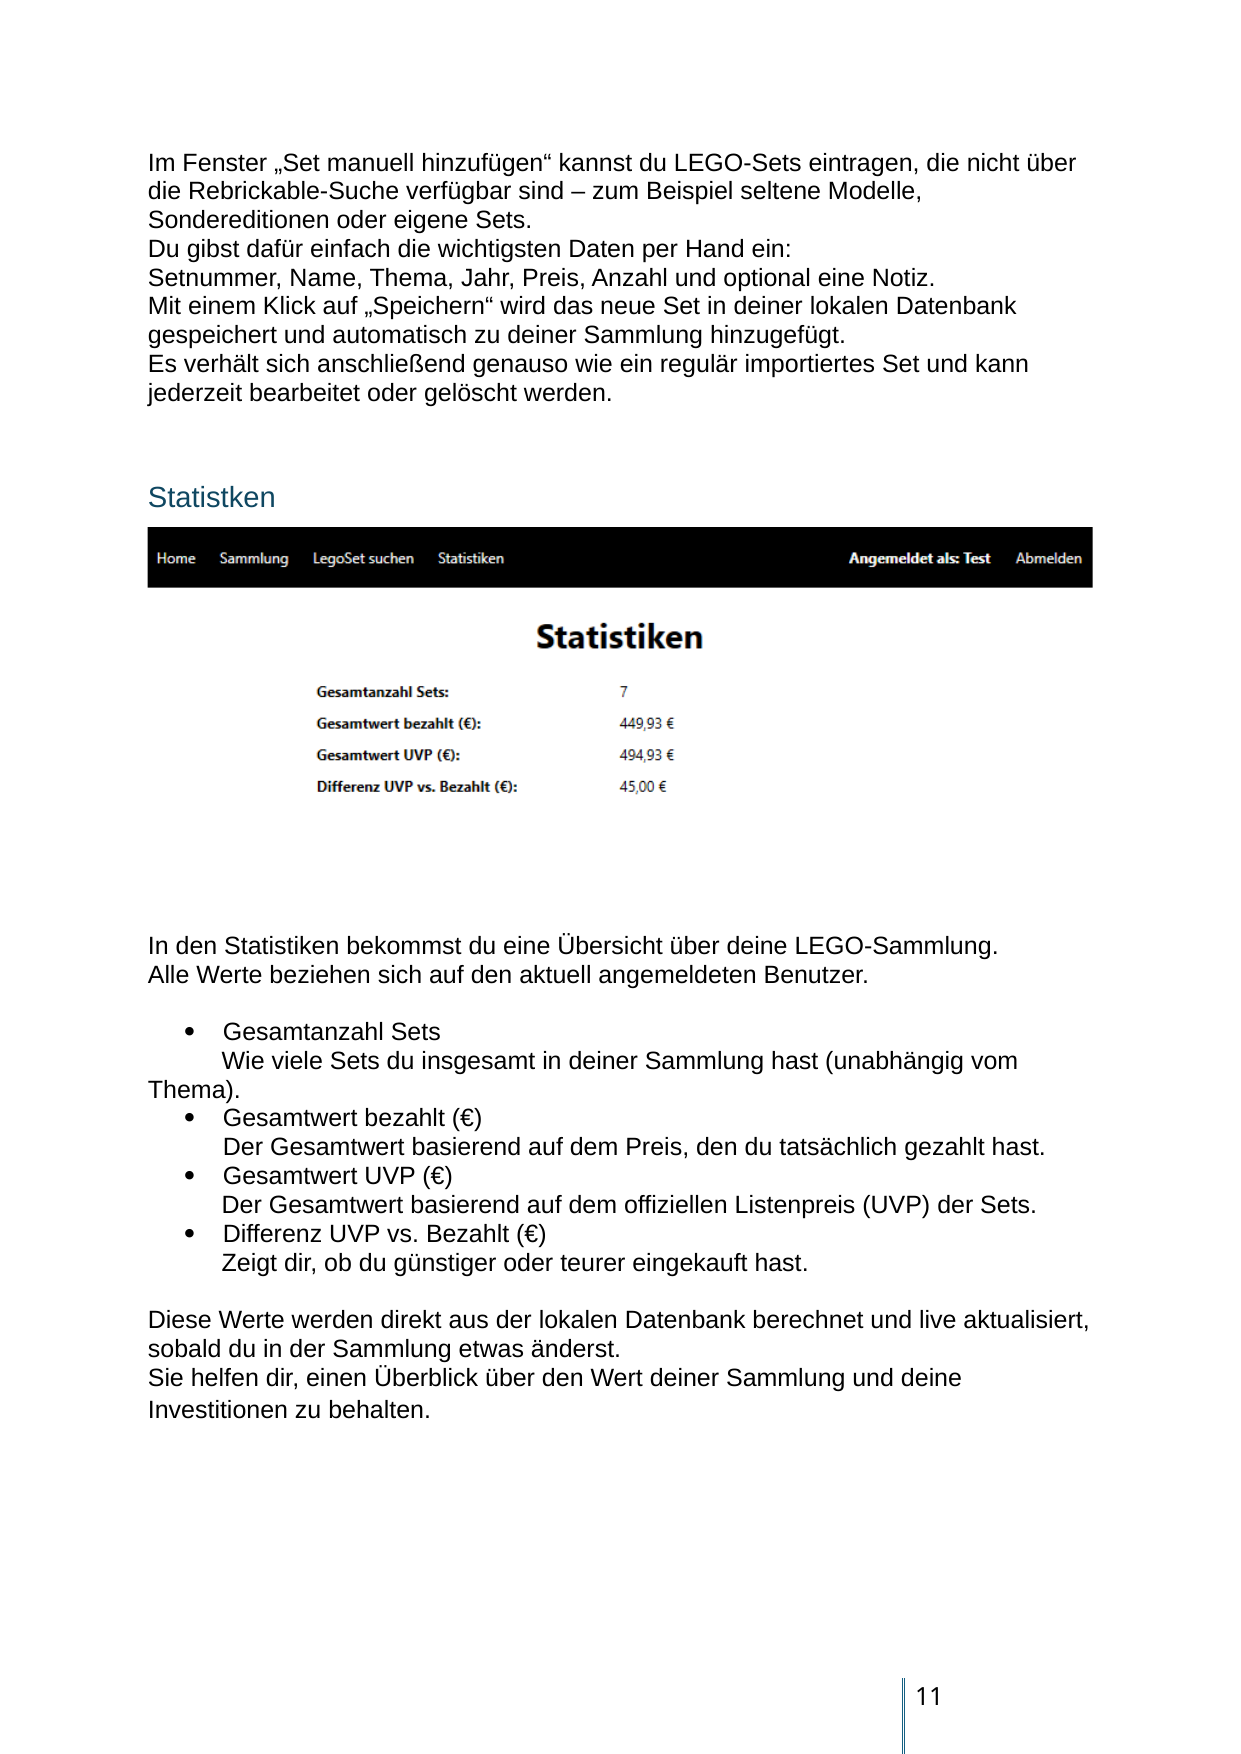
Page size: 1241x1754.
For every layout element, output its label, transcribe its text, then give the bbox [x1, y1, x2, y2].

list Gesamtwert bezahlt (€) [185, 1103, 1093, 1132]
text Im Fenster „Set manuell hinzufügen“ kannst du LEGO-Sets eintragen, die nicht über die Rebrickable-Suche verfügbar sind – zum Beispiel seltene Modelle, Sondereditionen oder eigene Sets. [148, 148, 1093, 234]
text Sie helfen dir, einen Überblick über den Wert deiner Sammlung und deine Investitionen zu behalten. [148, 1362, 1093, 1424]
subtitle Statistken [148, 481, 1093, 514]
text Der Gesamtwert basierend auf dem offiziellen Listenpreis (UVP) der Sets. [148, 1190, 1093, 1219]
text Diese Werte werden direkt aus der lokalen Datenbank berechnet und live aktualisiert, sobald du in der Sammlung etwas änderst. [148, 1305, 1093, 1362]
list Gesamtwert UVP (€) [185, 1161, 1093, 1190]
text In den Statistiken bekommst du eine Übersicht über deine LEGO-Sammlung. [148, 931, 1093, 959]
text Zeigt dir, ob du günstiger oder teurer eingekauft hast. [148, 1247, 1093, 1276]
list Gesamtanzahl Sets [185, 1017, 1093, 1046]
text Du gibst dafür einfach die wichtigsten Daten per Hand ein: Setnummer, Name, Thema, Jahr, Preis, Anzahl und optional eine Notiz. [148, 234, 1093, 291]
picture [147, 527, 1093, 860]
text Wie viele Sets du insgesamt in deiner Sammlung hast (unabhängig vom Thema). [148, 1046, 1093, 1103]
text Alle Werte beziehen sich auf den aktuell angemeldeten Benutzer. [148, 959, 1093, 988]
text Mit einem Klick auf „Speichern“ wird das neue Set in deiner lokalen Datenbank gespeichert und automatisch zu deiner Sammlung hinzugefügt. Es verhält sich anschließend genauso wie ein regulär importiertes Set und kann jederzeit bearbeitet oder gelöscht werden. [148, 291, 1093, 406]
text Der Gesamtwert basierend auf dem Preis, den du tatsächlich gezahlt hast. [223, 1132, 1093, 1161]
list Differenz UVP vs. Bezahlt (€) [185, 1219, 1093, 1247]
